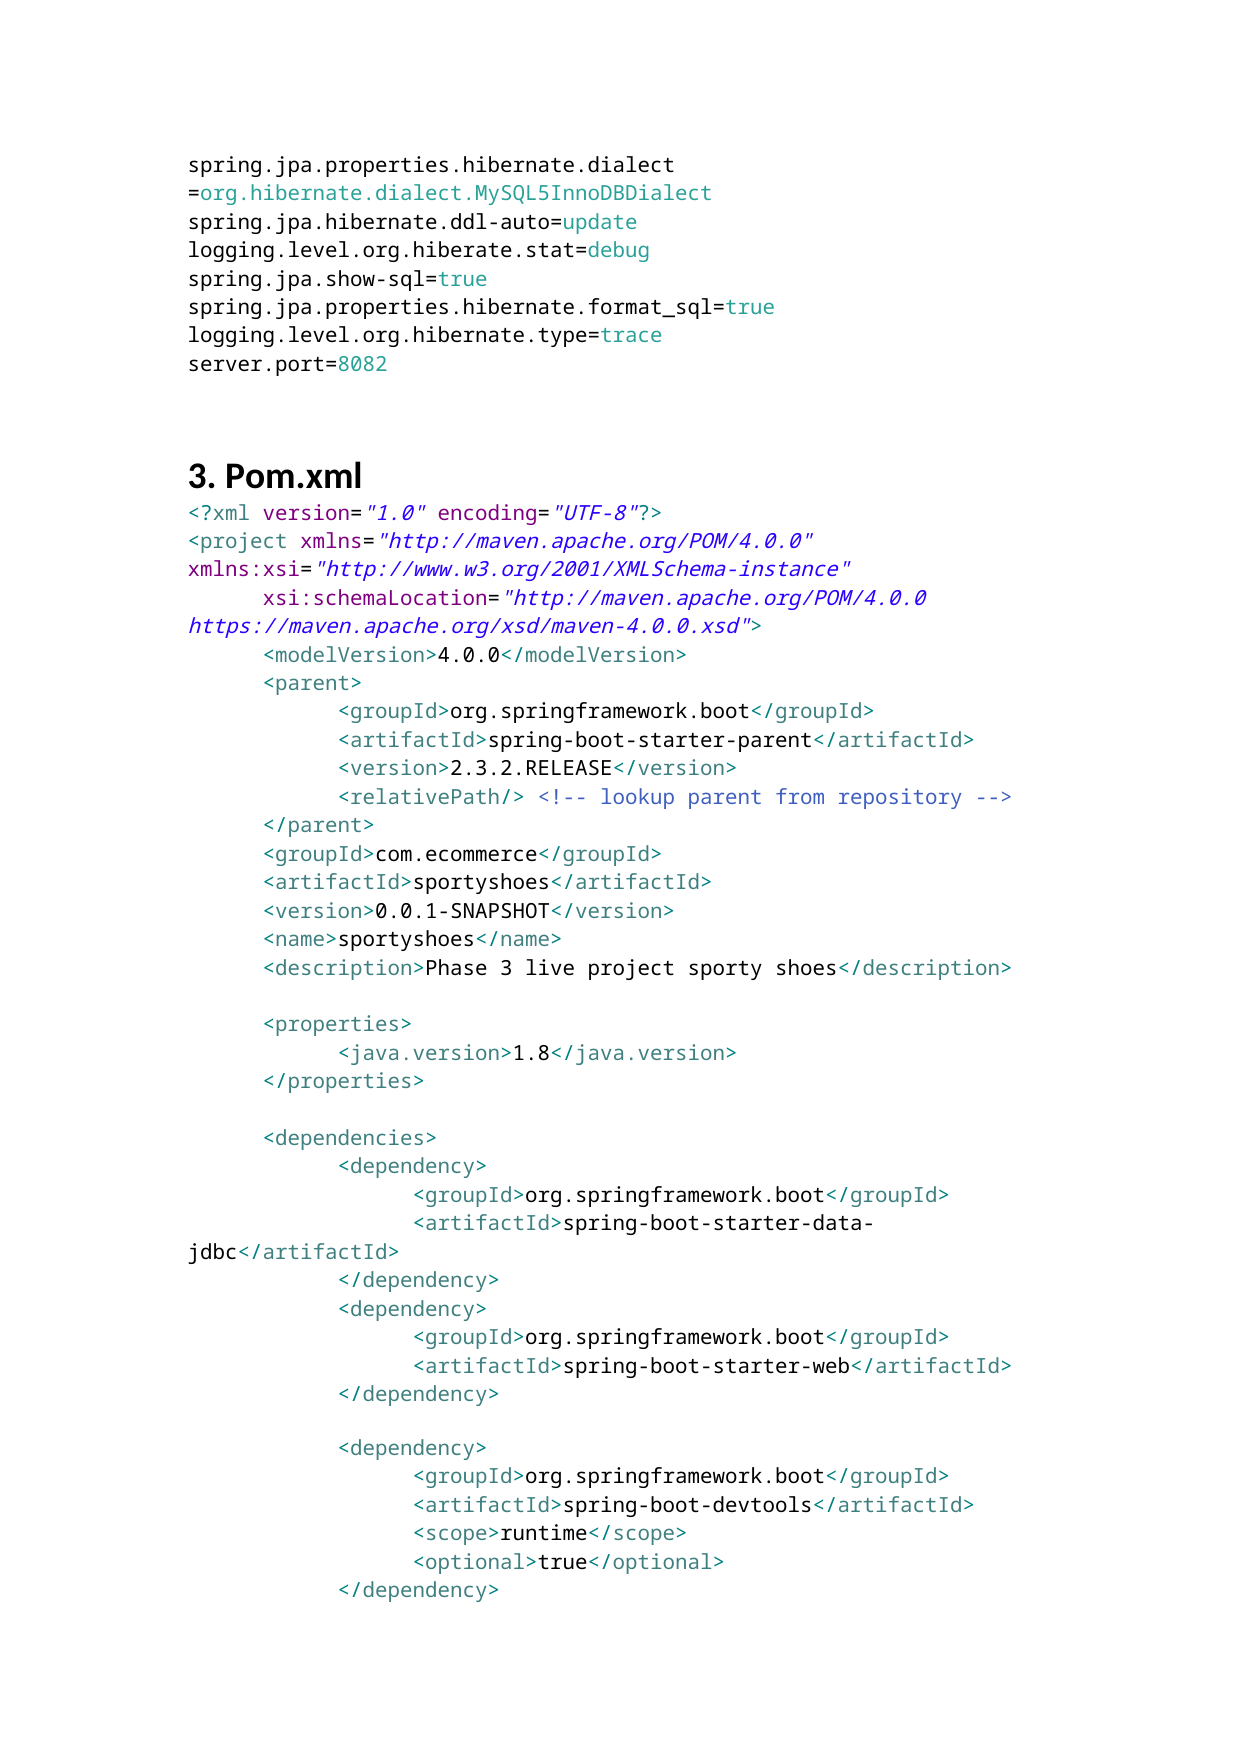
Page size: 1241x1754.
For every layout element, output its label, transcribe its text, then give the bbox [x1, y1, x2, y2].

text <description>Phase 3 live project sporty shoes</description> [187, 953, 1053, 981]
list Pom.xml [187, 452, 1053, 498]
text <dependencies> [187, 1123, 1053, 1152]
text <parent> [187, 668, 1053, 697]
text <properties> [187, 1009, 1053, 1038]
text <groupId>org.springframework.boot</groupId> [187, 1180, 1053, 1208]
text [187, 1461, 1053, 1490]
text <optional>true</optional> [187, 1547, 1053, 1575]
text xsi:schemaLocation="http://maven.apache.org/POM/4.0.0 https://maven.apache.org/xsd/maven-4.0.0.xsd"> [187, 583, 1053, 640]
text <?xml version="1.0" encoding="UTF-8"?> [187, 498, 1053, 526]
text <groupId>com.ecommerce</groupId> [187, 839, 1053, 867]
text </dependency> [187, 1379, 1053, 1408]
text <artifactId>spring-boot-devtools</artifactId> [187, 1490, 1053, 1518]
text <java.version>1.8</java.version> [187, 1038, 1053, 1066]
text </dependency> [187, 1265, 1053, 1294]
text logging.level.org.hiberate.stat=debug [187, 235, 1053, 264]
text <artifactId>spring-boot-starter-data-jdbc</artifactId> [187, 1208, 1053, 1265]
text spring.jpa.show-sql=true [187, 264, 1053, 292]
text <project xmlns="http://maven.apache.org/POM/4.0.0" xmlns:xsi="http://www.w3.org/2001/XMLSchema-instance" [187, 526, 1053, 583]
text <scope>runtime</scope> [187, 1518, 1053, 1547]
text <version>2.3.2.RELEASE</version> [187, 753, 1053, 782]
text <artifactId>sportyshoes</artifactId> [187, 867, 1053, 896]
text spring.jpa.hibernate.ddl-auto=update [187, 207, 1053, 235]
text </parent> [187, 810, 1053, 839]
text </properties> [187, 1066, 1053, 1095]
text <relativePath/> <!-- lookup parent from repository --> [187, 782, 1053, 810]
text logging.level.org.hibernate.type=trace [187, 321, 1053, 349]
text <modelVersion>4.0.0</modelVersion> [187, 640, 1053, 668]
text <groupId>org.springframework.boot</groupId> [187, 697, 1053, 725]
text <name>sportyshoes</name> [187, 924, 1053, 953]
text server.port=8082 [187, 349, 1053, 377]
text spring.jpa.properties.hibernate.format_sql=true [187, 292, 1053, 321]
text <dependency> [187, 1433, 1053, 1461]
text <groupId>org.springframework.boot</groupId> [187, 1322, 1053, 1351]
text <artifactId>spring-boot-starter-parent</artifactId> [187, 725, 1053, 753]
text <dependency> [187, 1152, 1053, 1180]
text <artifactId>spring-boot-starter-web</artifactId> [187, 1351, 1053, 1379]
text <dependency> [187, 1294, 1053, 1322]
text <version>0.0.1-SNAPSHOT</version> [187, 896, 1053, 924]
text spring.jpa.properties.hibernate.dialect=org.hibernate.dialect.MySQL5InnoDBDialect [187, 150, 1053, 207]
text </dependency> [187, 1575, 1053, 1604]
